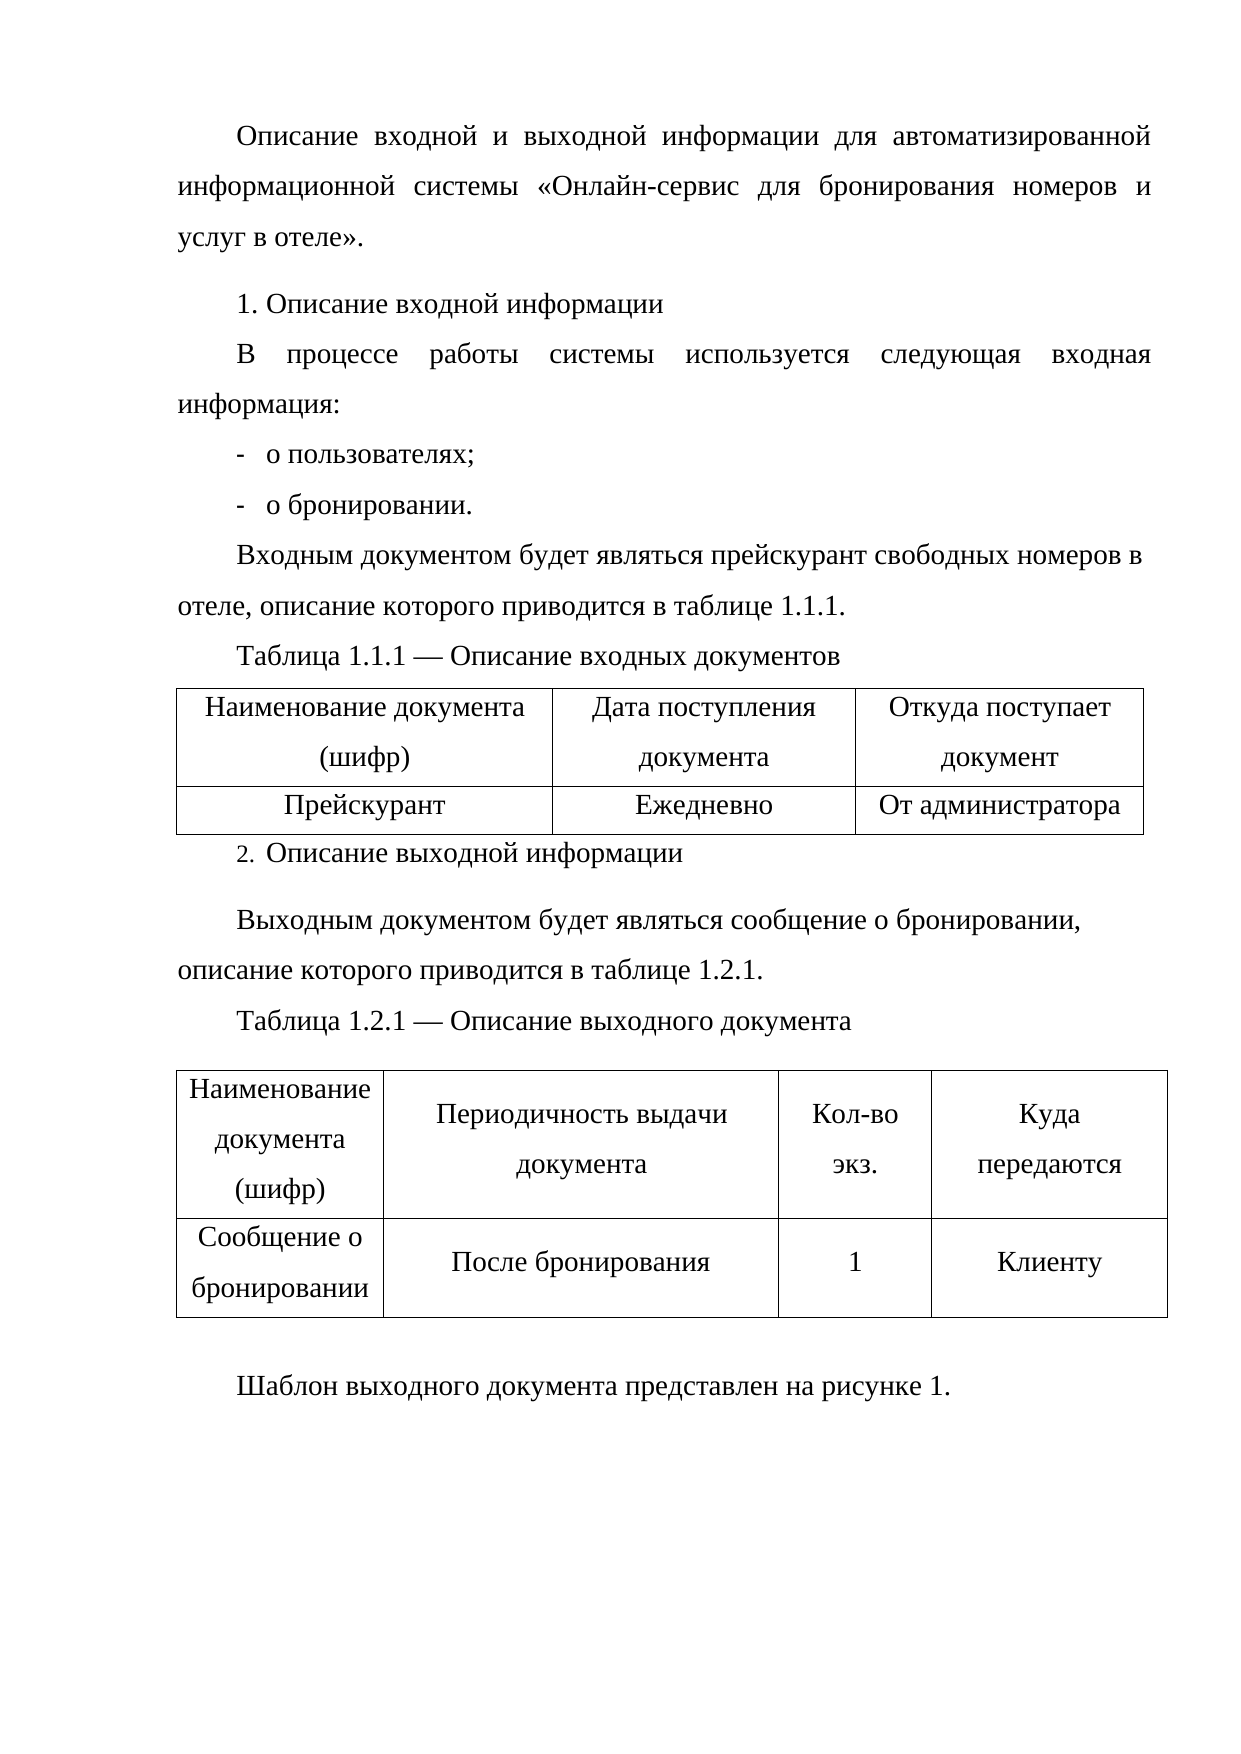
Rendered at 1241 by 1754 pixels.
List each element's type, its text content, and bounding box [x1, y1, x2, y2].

table_cell 1 [779, 1219, 931, 1317]
list о бронировании. [177, 487, 1181, 521]
table_header Наименование документа (шифр) [177, 689, 552, 786]
text Шаблон выходного документа представлен на рисунке 1. [177, 1368, 1152, 1402]
table_cell Ежедневно [553, 787, 855, 834]
text Таблица 1.1.1 — Описание входных документов [177, 638, 1152, 671]
text Выходным документом будет являться сообщение о бронировании, описание которого приводится в таблице 1.2.1. [177, 902, 1152, 986]
list о пользователях; [177, 437, 1181, 470]
text Входным документом будет являться прейскурант свободных номеров в отеле, описание которого приводится в таблице 1.1.1. [177, 537, 1152, 621]
list Описание выходной информации [177, 835, 1152, 868]
table_header Наименование документа (шифр) [177, 1071, 383, 1218]
table_header Дата поступления документа [553, 689, 855, 786]
table_cell От администратора [856, 787, 1143, 834]
table_cell Прейскурант [177, 787, 552, 834]
table_cell Сообщение о бронировании [177, 1219, 383, 1317]
table_header Периодичность выдачи документа [384, 1071, 778, 1218]
table_header Куда передаются [932, 1071, 1167, 1218]
text Таблица 1.2.1 — Описание выходного документа [177, 1003, 1152, 1036]
table_header Кол-во экз. [779, 1071, 931, 1218]
table_cell Клиенту [932, 1219, 1167, 1317]
table_cell После бронирования [384, 1219, 778, 1317]
text Описание входной и выходной информации для автоматизированной информационной системы «Онлайн-сервис для бронирования номеров и услуг в отеле». [177, 118, 1152, 252]
text В процессе работы системы используется следующая входная информация: [177, 336, 1152, 420]
table_header Откуда поступает документ [856, 689, 1143, 786]
list Описание входной информации [177, 286, 1152, 319]
